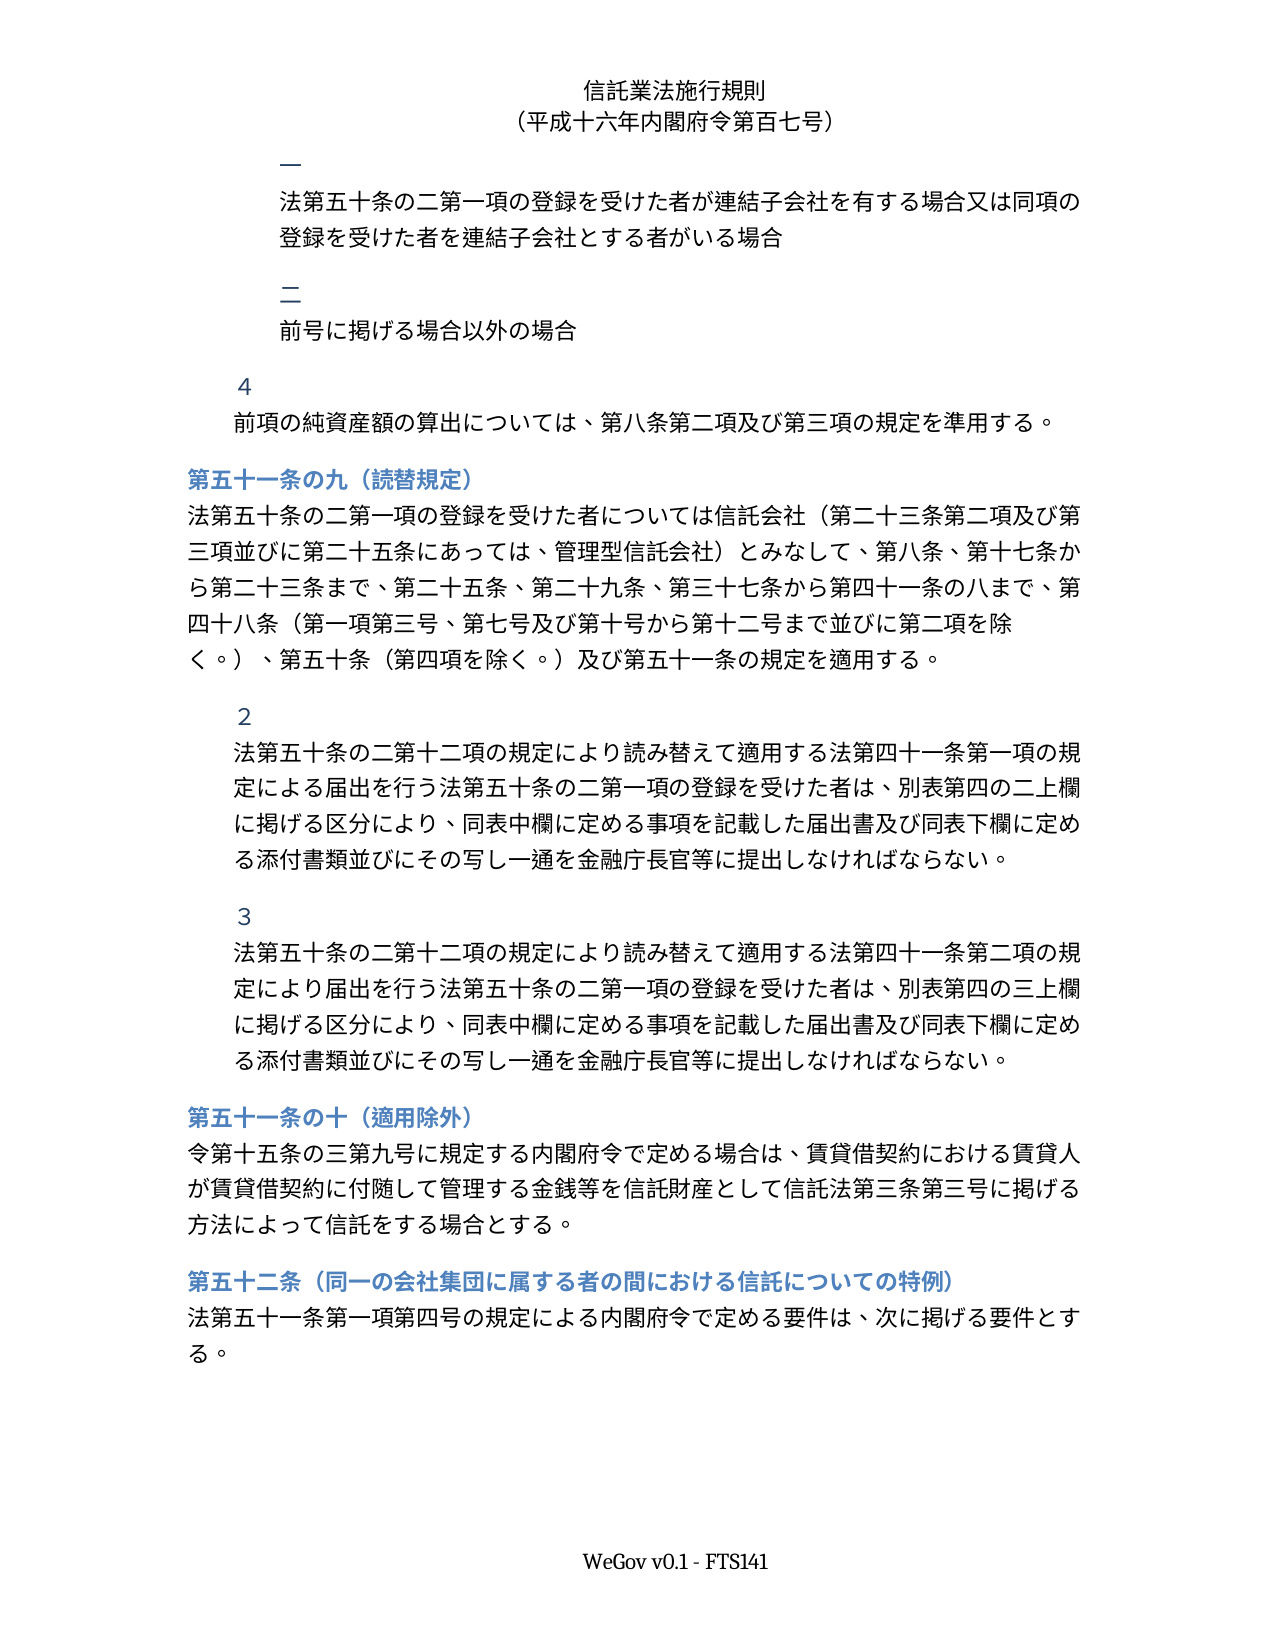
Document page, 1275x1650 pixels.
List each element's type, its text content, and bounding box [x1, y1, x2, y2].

subtitle 第五十二条（同一の会社集団に属する者の間における信託についての特例） [187, 1266, 1087, 1297]
text 法第五十条の二第一項の登録を受けた者が連結子会社を有する場合又は同項の登録を受けた者を連結子会社とする者がいる場合 [279, 186, 1087, 253]
subtitle 二 [279, 279, 1087, 310]
text 法第五十条の二第十二項の規定により読み替えて適用する法第四十一条第一項の規定による届出を行う法第五十条の二第一項の登録を受けた者は、別表第四の二上欄に掲げる区分により、同表中欄に定める事項を記載した届出書及び同表下欄に定める添付書類並びにその写し一通を金融庁長官等に提出しなければならない。 [233, 736, 1087, 876]
text 令第十五条の三第九号に規定する内閣府令で定める場合は、賃貸借契約における賃貸人が賃貸借契約に付随して管理する金銭等を信託財産として信託法第三条第三号に掲げる方法によって信託をする場合とする。 [187, 1137, 1087, 1241]
subtitle 第五十一条の九（読替規定） [187, 464, 1087, 495]
text 前項の純資産額の算出については、第八条第二項及び第三項の規定を準用する。 [233, 407, 1087, 438]
subtitle ２ [233, 701, 1087, 732]
subtitle ４ [233, 371, 1087, 403]
subtitle 一 [279, 150, 1087, 181]
subtitle 第五十一条の十（適用除外） [187, 1102, 1087, 1133]
text 前号に掲げる場合以外の場合 [279, 314, 1087, 346]
text 法第五十条の二第一項の登録を受けた者については信託会社（第二十三条第二項及び第三項並びに第二十五条にあっては、管理型信託会社）とみなして、第八条、第十七条から第二十三条まで、第二十五条、第二十九条、第三十七条から第四十一条の八まで、第四十八条（第一項第三号、第七号及び第十号から第十二号まで並びに第二項を除く。）、第五十条（第四項を除く。）及び第五十一条の規定を適用する。 [187, 500, 1087, 675]
subtitle ３ [233, 901, 1087, 932]
text 法第五十条の二第十二項の規定により読み替えて適用する法第四十一条第二項の規定により届出を行う法第五十条の二第一項の登録を受けた者は、別表第四の三上欄に掲げる区分により、同表中欄に定める事項を記載した届出書及び同表下欄に定める添付書類並びにその写し一通を金融庁長官等に提出しなければならない。 [233, 937, 1087, 1076]
text 法第五十一条第一項第四号の規定による内閣府令で定める要件は、次に掲げる要件とする。 [187, 1302, 1087, 1369]
